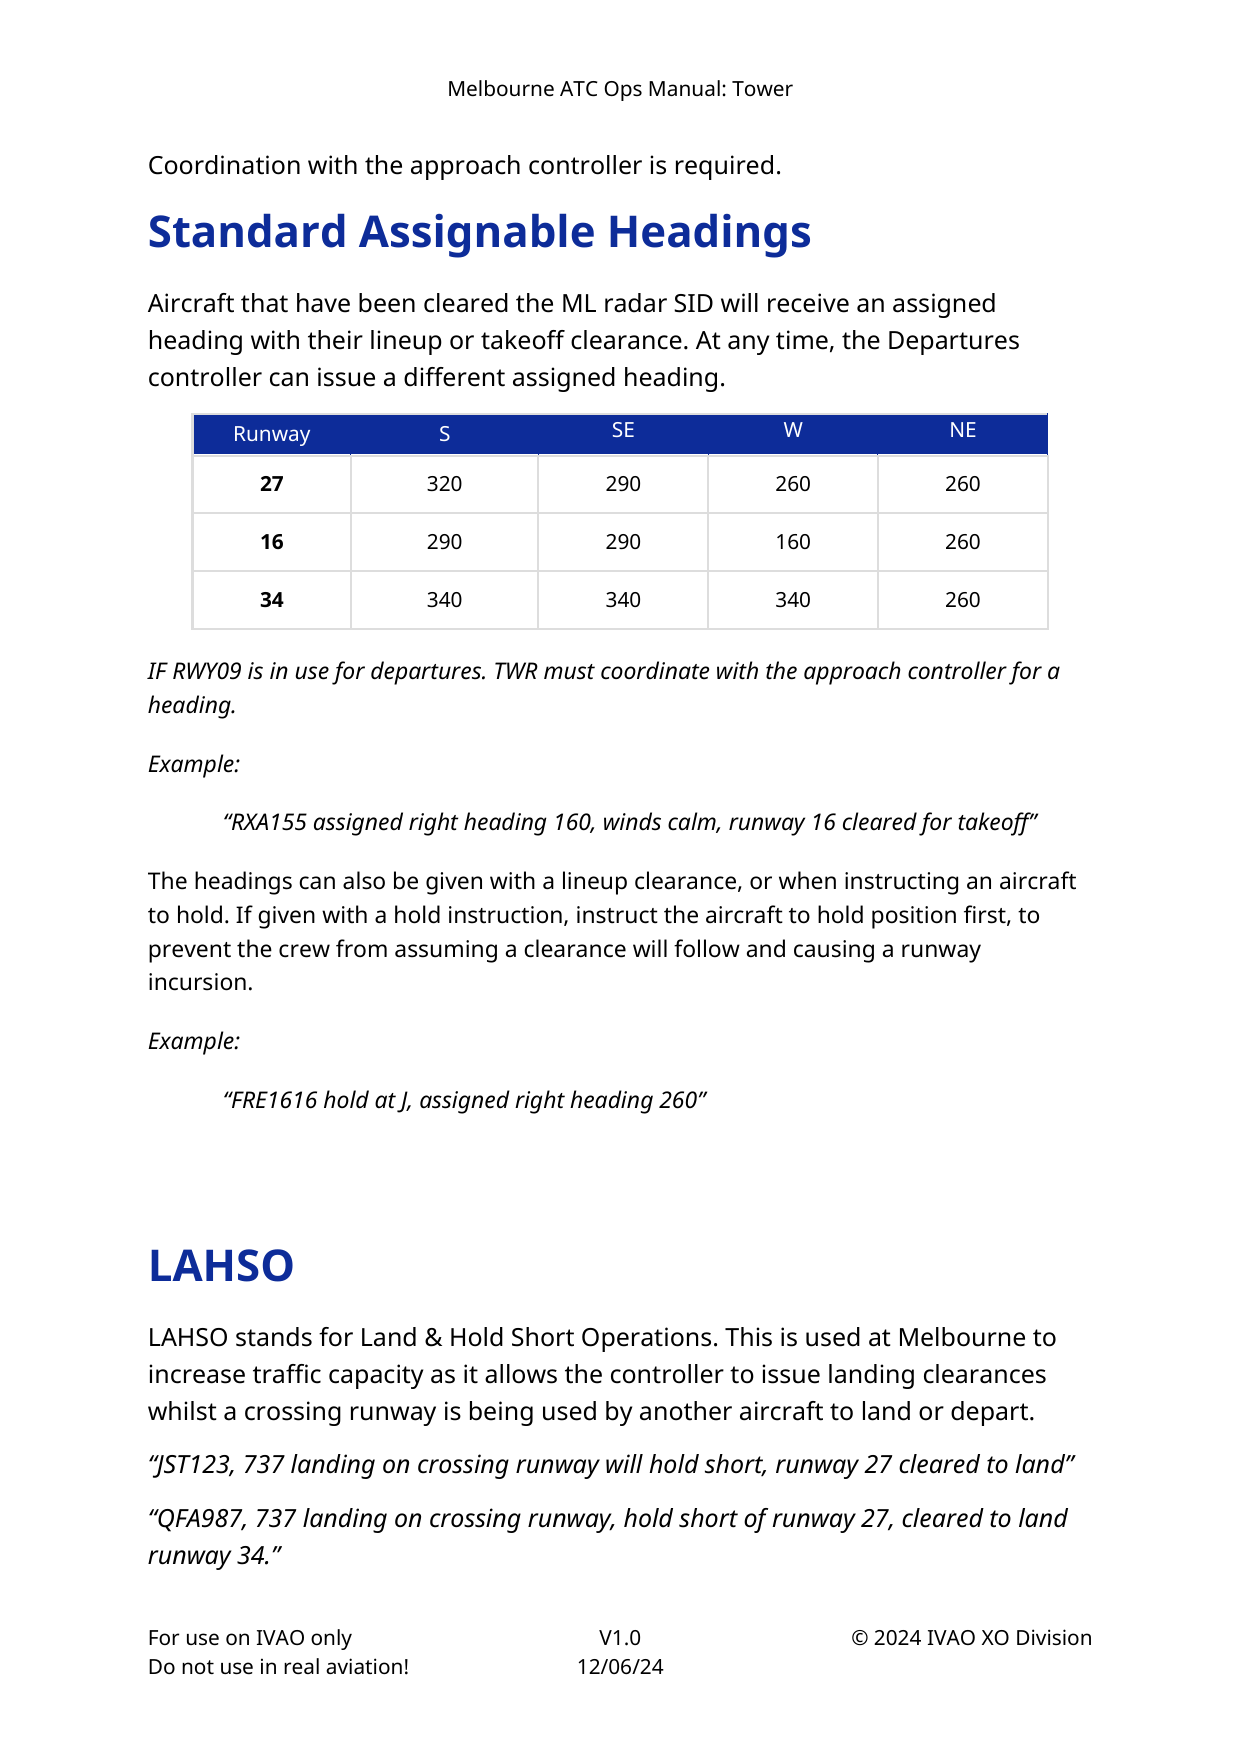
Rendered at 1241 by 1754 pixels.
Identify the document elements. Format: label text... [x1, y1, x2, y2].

text Example: [148, 747, 1093, 779]
table_cell 260 [879, 457, 1047, 512]
text “JST123, 737 landing on crossing runway will hold short, runway 27 cleared to land” [148, 1447, 1093, 1481]
text LAHSO stands for Land & Hold Short Operations. This is used at Melbourne to increase traffic capacity as it allows the controller to issue landing clearances whilst a crossing runway is being used by another aircraft to land or depart. [148, 1320, 1093, 1428]
text IF RWY09 is in use for departures. TWR must coordinate with the approach controller for a heading. [148, 655, 1093, 720]
table_header W [709, 415, 877, 454]
table_cell 290 [539, 514, 707, 570]
table_cell 34 [194, 572, 350, 628]
text Coordination with the approach controller is required. [148, 148, 1093, 182]
text The headings can also be given with a lineup clearance, or when instructing an aircraft to hold. If given with a hold instruction, instruct the aircraft to hold position first, to prevent the crew from assuming a clearance will follow and causing a runway incursion. [148, 865, 1093, 997]
subtitle LAHSO [148, 1235, 1093, 1294]
table_cell 290 [539, 457, 707, 512]
table_cell 320 [352, 457, 537, 512]
table_header SE [539, 415, 708, 454]
table_cell 260 [709, 457, 877, 512]
table_header NE [878, 415, 1047, 454]
table_cell 27 [194, 457, 350, 512]
table_cell 290 [352, 514, 537, 570]
table_cell 16 [194, 514, 350, 570]
table_cell 340 [539, 572, 707, 628]
subtitle Standard Assignable Headings [148, 201, 1093, 261]
text Aircraft that have been cleared the ML radar SID will receive an assigned heading with their lineup or takeoff clearance. At any time, the Departures controller can issue a different assigned heading. [148, 286, 1093, 394]
text “QFA987, 737 landing on crossing runway, hold short of runway 27, cleared to land runway 34.” [148, 1501, 1093, 1571]
text “RXA155 assigned right heading 160, winds calm, runway 16 cleared for takeoff” [223, 806, 1093, 837]
text Example: [148, 1025, 1093, 1056]
table_header Runway [194, 415, 350, 454]
table_cell 340 [709, 572, 877, 628]
text “FRE1616 hold at J, assigned right heading 260” [148, 1084, 1093, 1115]
table_cell 340 [352, 572, 537, 628]
table_cell 260 [879, 514, 1047, 570]
table_cell 160 [709, 514, 877, 570]
table_cell 260 [879, 572, 1047, 628]
table_header S [351, 415, 538, 454]
